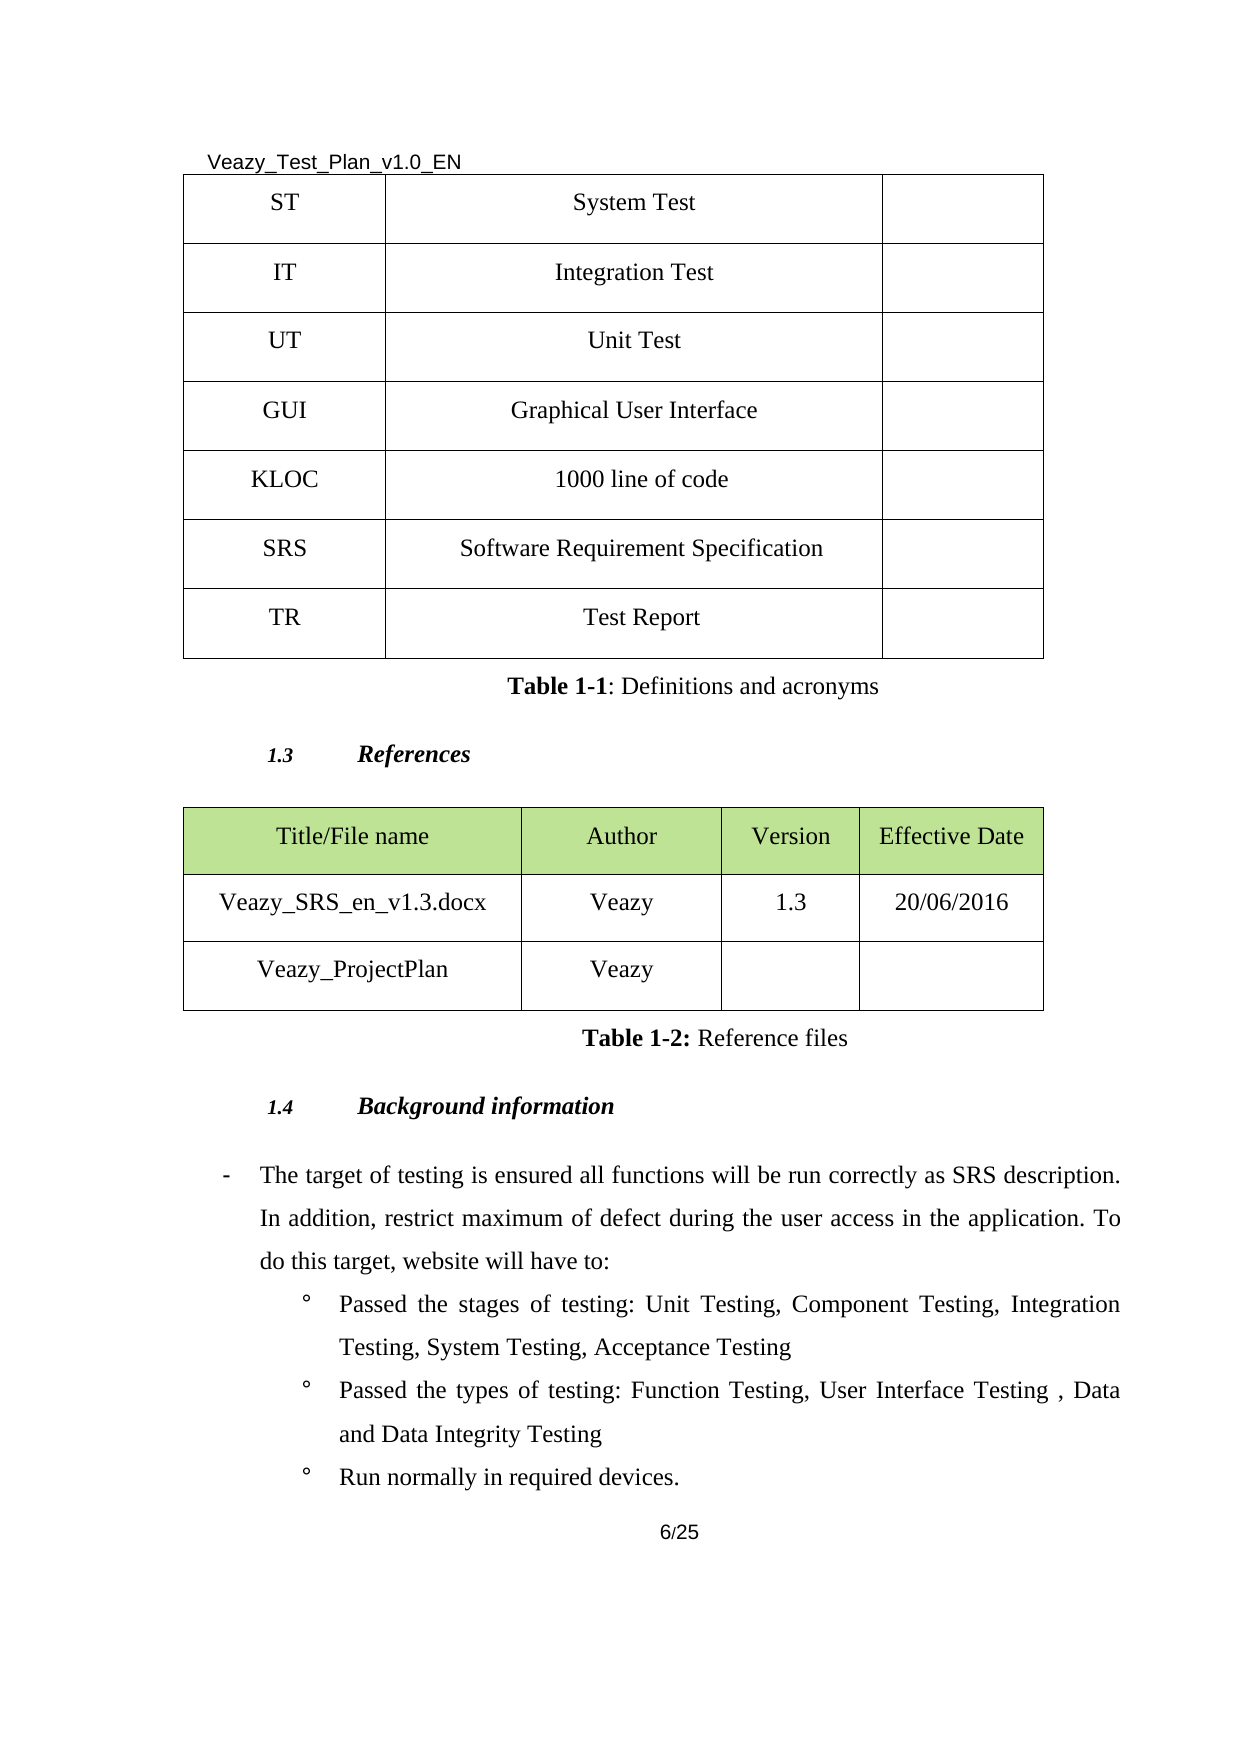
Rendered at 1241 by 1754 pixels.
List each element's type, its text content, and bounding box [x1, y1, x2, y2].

table_cell Veazy [522, 875, 721, 941]
table_cell System Test [386, 175, 882, 243]
table_cell UT [184, 313, 385, 381]
list The target of testing is ensured all functions will be run correctly as SRS description. In addition, restrict maximum of defect during the user access in the application. To do this target, website will have to: [222, 1159, 1122, 1275]
table_cell [883, 313, 1043, 381]
table_header Author [522, 808, 721, 874]
table_cell 20/06/2016 [860, 875, 1043, 941]
subtitle Background information [267, 1091, 1122, 1120]
table_header Title/File name [184, 808, 521, 874]
table_cell [722, 942, 859, 1010]
table_cell ST [184, 175, 385, 243]
table_cell Integration Test [386, 244, 882, 312]
table_cell TR [184, 589, 385, 657]
table_cell KLOC [184, 451, 385, 519]
table_cell IT [184, 244, 385, 312]
table_cell 1000 line of code [386, 451, 882, 519]
table_cell Veazy_ProjectPlan [184, 942, 521, 1010]
table_cell Veazy [522, 942, 721, 1010]
table_cell [883, 451, 1043, 519]
table_cell [860, 942, 1043, 1010]
table_cell GUI [184, 382, 385, 450]
table_cell Veazy_SRS_en_v1.3.docx [184, 875, 521, 941]
text Table 1-2: Reference files [541, 1023, 1122, 1052]
table_cell Software Requirement Specification [386, 520, 882, 588]
table_cell SRS [184, 520, 385, 588]
table_cell [883, 175, 1043, 243]
text Table 1-1: Definitions and acronyms [466, 671, 1122, 700]
list Run normally in required devices. [301, 1462, 1122, 1491]
table_cell Unit Test [386, 313, 882, 381]
table_cell [883, 589, 1043, 657]
table_header Version [722, 808, 859, 874]
table_cell Test Report [386, 589, 882, 657]
list Passed the stages of testing: Unit Testing, Component Testing, Integration Testing, System Testing, Acceptance Testing [301, 1289, 1122, 1361]
table_cell [883, 244, 1043, 312]
subtitle References [267, 739, 1122, 768]
list Passed the types of testing: Function Testing, User Interface Testing , Data and Data Integrity Testing [301, 1375, 1122, 1447]
table_header Effective Date [860, 808, 1043, 874]
table_cell Graphical User Interface [386, 382, 882, 450]
table_cell 1.3 [722, 875, 859, 941]
table_cell [883, 520, 1043, 588]
table_cell [883, 382, 1043, 450]
